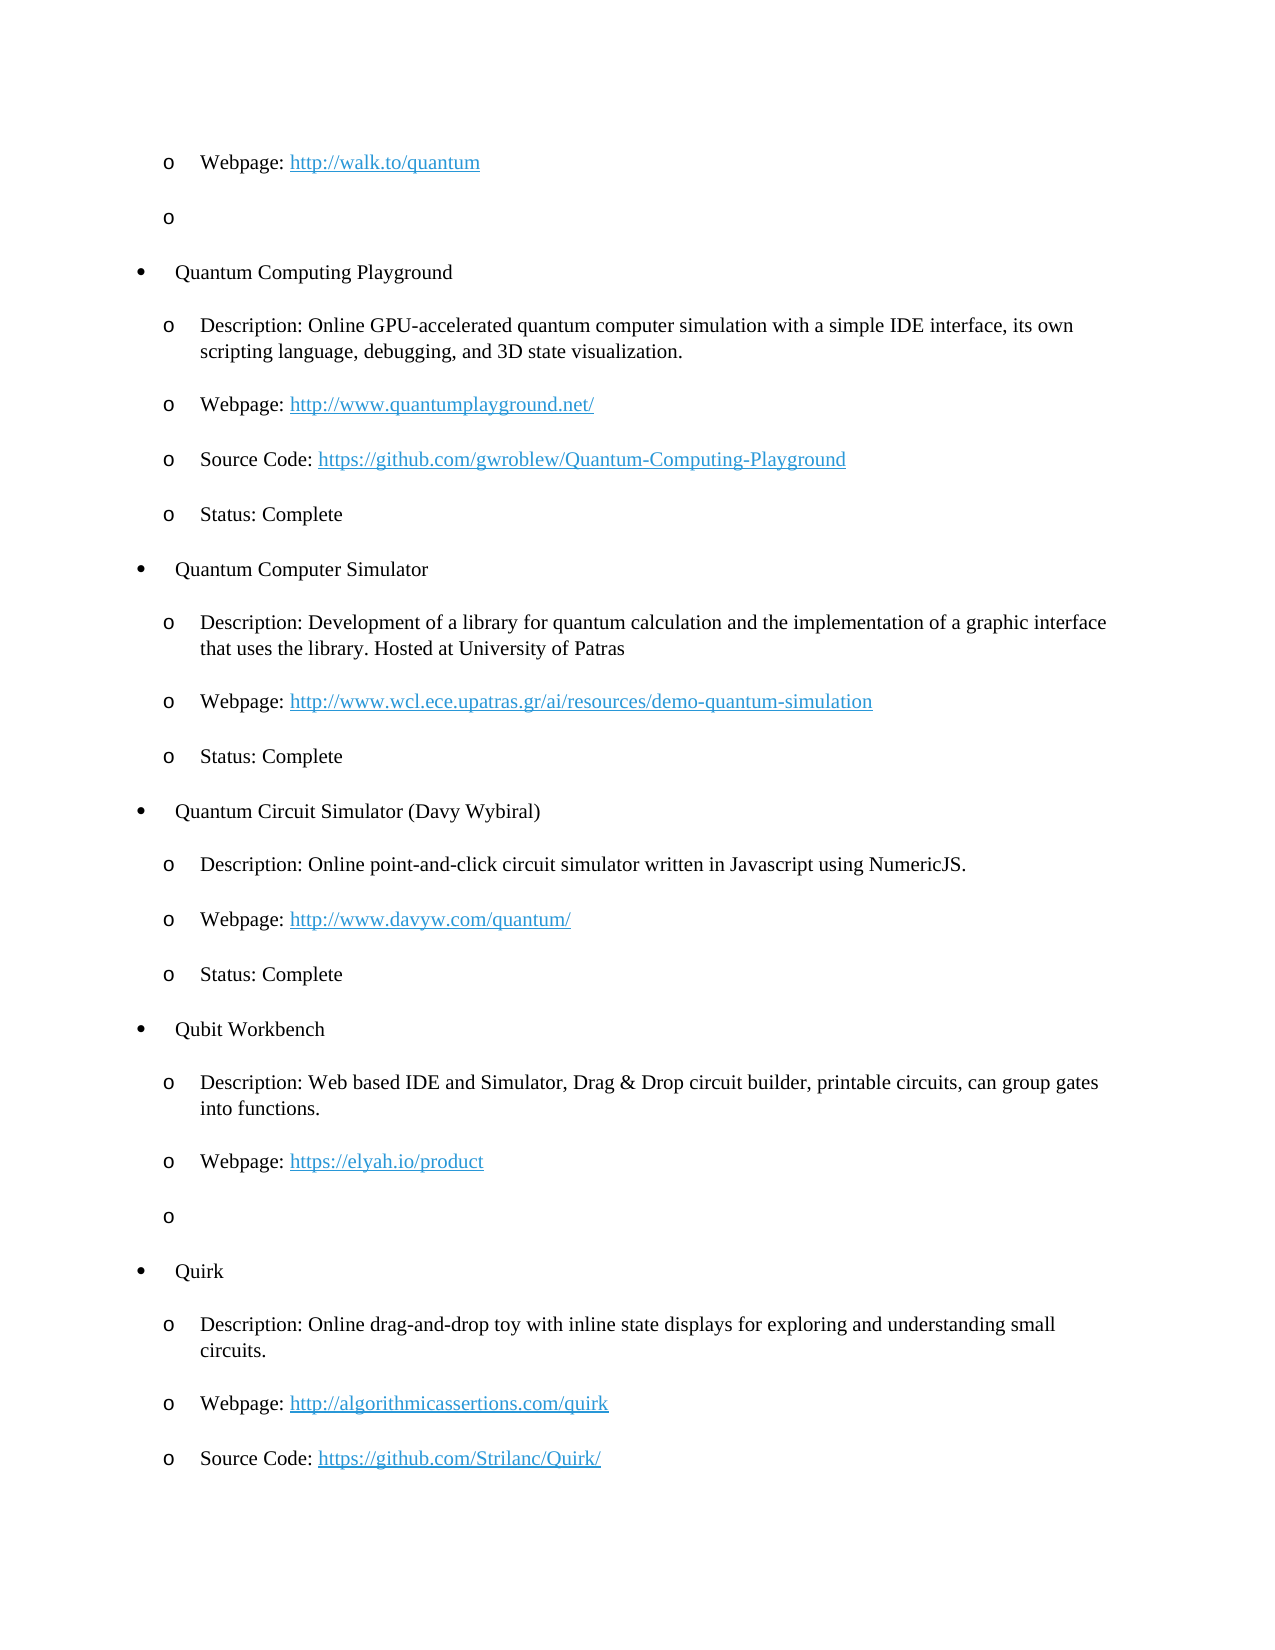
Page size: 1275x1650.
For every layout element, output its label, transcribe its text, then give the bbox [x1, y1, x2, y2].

list Status: Complete [162, 744, 1125, 769]
list Quantum Computer Simulator [137, 557, 1125, 581]
list Status: Complete [162, 502, 1125, 527]
list Webpage: http://www.wcl.ece.upatras.gr/ai/resources/demo-quantum-simulation [162, 689, 1125, 714]
list Description: Development of a library for quantum calculation and the implementation of a graphic interface that uses the library. Hosted at University of Patras [162, 610, 1125, 660]
list Description: Online point-and-click circuit simulator written in Javascript using NumericJS. [162, 852, 1125, 878]
list Description: Online GPU-accelerated quantum computer simulation with a simple IDE interface, its own scripting language, debugging, and 3D state visualization. [162, 313, 1125, 363]
list Status: Complete [162, 962, 1125, 987]
list Quantum Circuit Simulator (Davy Wybiral) [137, 799, 1125, 823]
list Webpage: https://elyah.io/product [162, 1149, 1125, 1174]
list Webpage: http://algorithmicassertions.com/quirk [162, 1391, 1125, 1416]
list Description: Online drag-and-drop toy with inline state displays for exploring and understanding small circuits. [162, 1312, 1125, 1362]
list Qubit Workbench [137, 1017, 1125, 1041]
list Webpage: http://www.quantumplayground.net/ [162, 392, 1125, 418]
list Webpage: http://www.davyw.com/quantum/ [162, 907, 1125, 932]
list Description: Web based IDE and Simulator, Drag & Drop circuit builder, printable circuits, can group gates into functions. [162, 1070, 1125, 1119]
list Source Code: https://github.com/Strilanc/Quirk/ [162, 1446, 1125, 1471]
list Quantum Computing Playground [137, 260, 1125, 284]
list Source Code: https://github.com/gwroblew/Quantum-Computing-Playground [162, 447, 1125, 473]
list Quirk [137, 1258, 1125, 1283]
list Webpage: http://walk.to/quantum [162, 150, 1125, 176]
